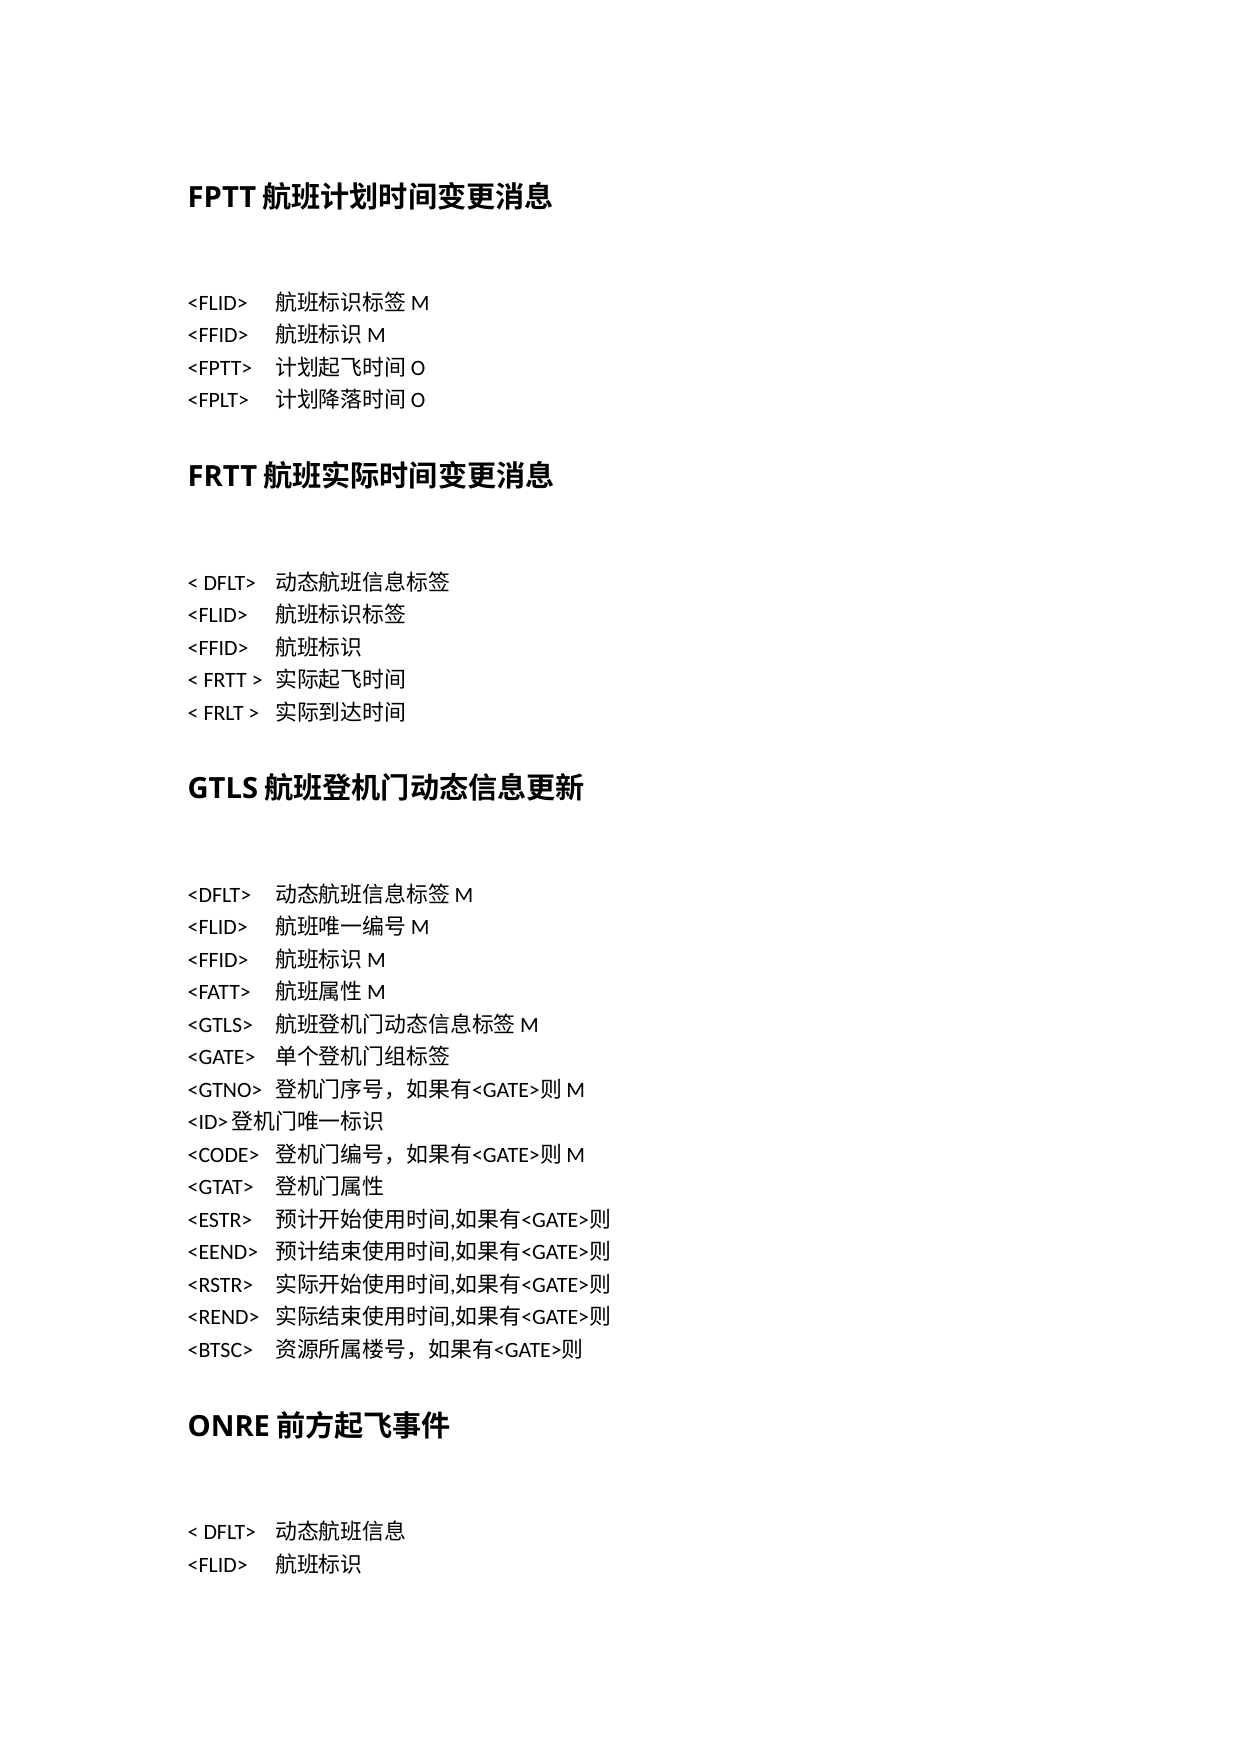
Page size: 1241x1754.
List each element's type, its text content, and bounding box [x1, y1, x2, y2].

text <FFID> 航班标识M [187, 317, 1053, 349]
text <REND> 实际结束使用时间,如果有<GATE>则 [187, 1299, 1053, 1331]
subtitle GTLS航班登机门动态信息更新 [187, 754, 1053, 819]
text < DFLT> 动态航班信息标签 [187, 564, 1053, 597]
text <RSTR> 实际开始使用时间,如果有<GATE>则 [187, 1266, 1053, 1299]
text <ID> 登机门唯一标识 [187, 1104, 1053, 1136]
text <FFID> 航班标识 [187, 629, 1053, 662]
text <FFID> 航班标识M [187, 941, 1053, 974]
subtitle FPTT航班计划时间变更消息 [187, 162, 1053, 227]
text <FLID> 航班唯一编号M [187, 909, 1053, 941]
text <FPTT> 计划起飞时间O [187, 349, 1053, 382]
text <FATT> 航班属性M [187, 974, 1053, 1006]
text <GTLS> 航班登机门动态信息标签M [187, 1006, 1053, 1039]
subtitle FRTT航班实际时间变更消息 [187, 442, 1053, 507]
text <CODE> 登机门编号，如果有<GATE>则M [187, 1136, 1053, 1169]
text < DFLT> 动态航班信息 [187, 1514, 1053, 1546]
text <FLID> 航班标识标签M [187, 284, 1053, 317]
text <FLID> 航班标识标签 [187, 597, 1053, 629]
text <GATE> 单个登机门组标签 [187, 1039, 1053, 1071]
text <ESTR> 预计开始使用时间,如果有<GATE>则 [187, 1201, 1053, 1234]
text <GTNO> 登机门序号，如果有<GATE>则M [187, 1071, 1053, 1104]
text < FRLT > 实际到达时间 [187, 694, 1053, 727]
subtitle ONRE前方起飞事件 [187, 1391, 1053, 1456]
text <EEND> 预计结束使用时间,如果有<GATE>则 [187, 1234, 1053, 1266]
text <BTSC> 资源所属楼号，如果有<GATE>则 [187, 1331, 1053, 1364]
text < FRTT > 实际起飞时间 [187, 662, 1053, 694]
text <DFLT> 动态航班信息标签M [187, 876, 1053, 909]
text <FLID> 航班标识 [187, 1546, 1053, 1579]
text <FPLT> 计划降落时间O [187, 382, 1053, 414]
text <GTAT> 登机门属性 [187, 1169, 1053, 1201]
